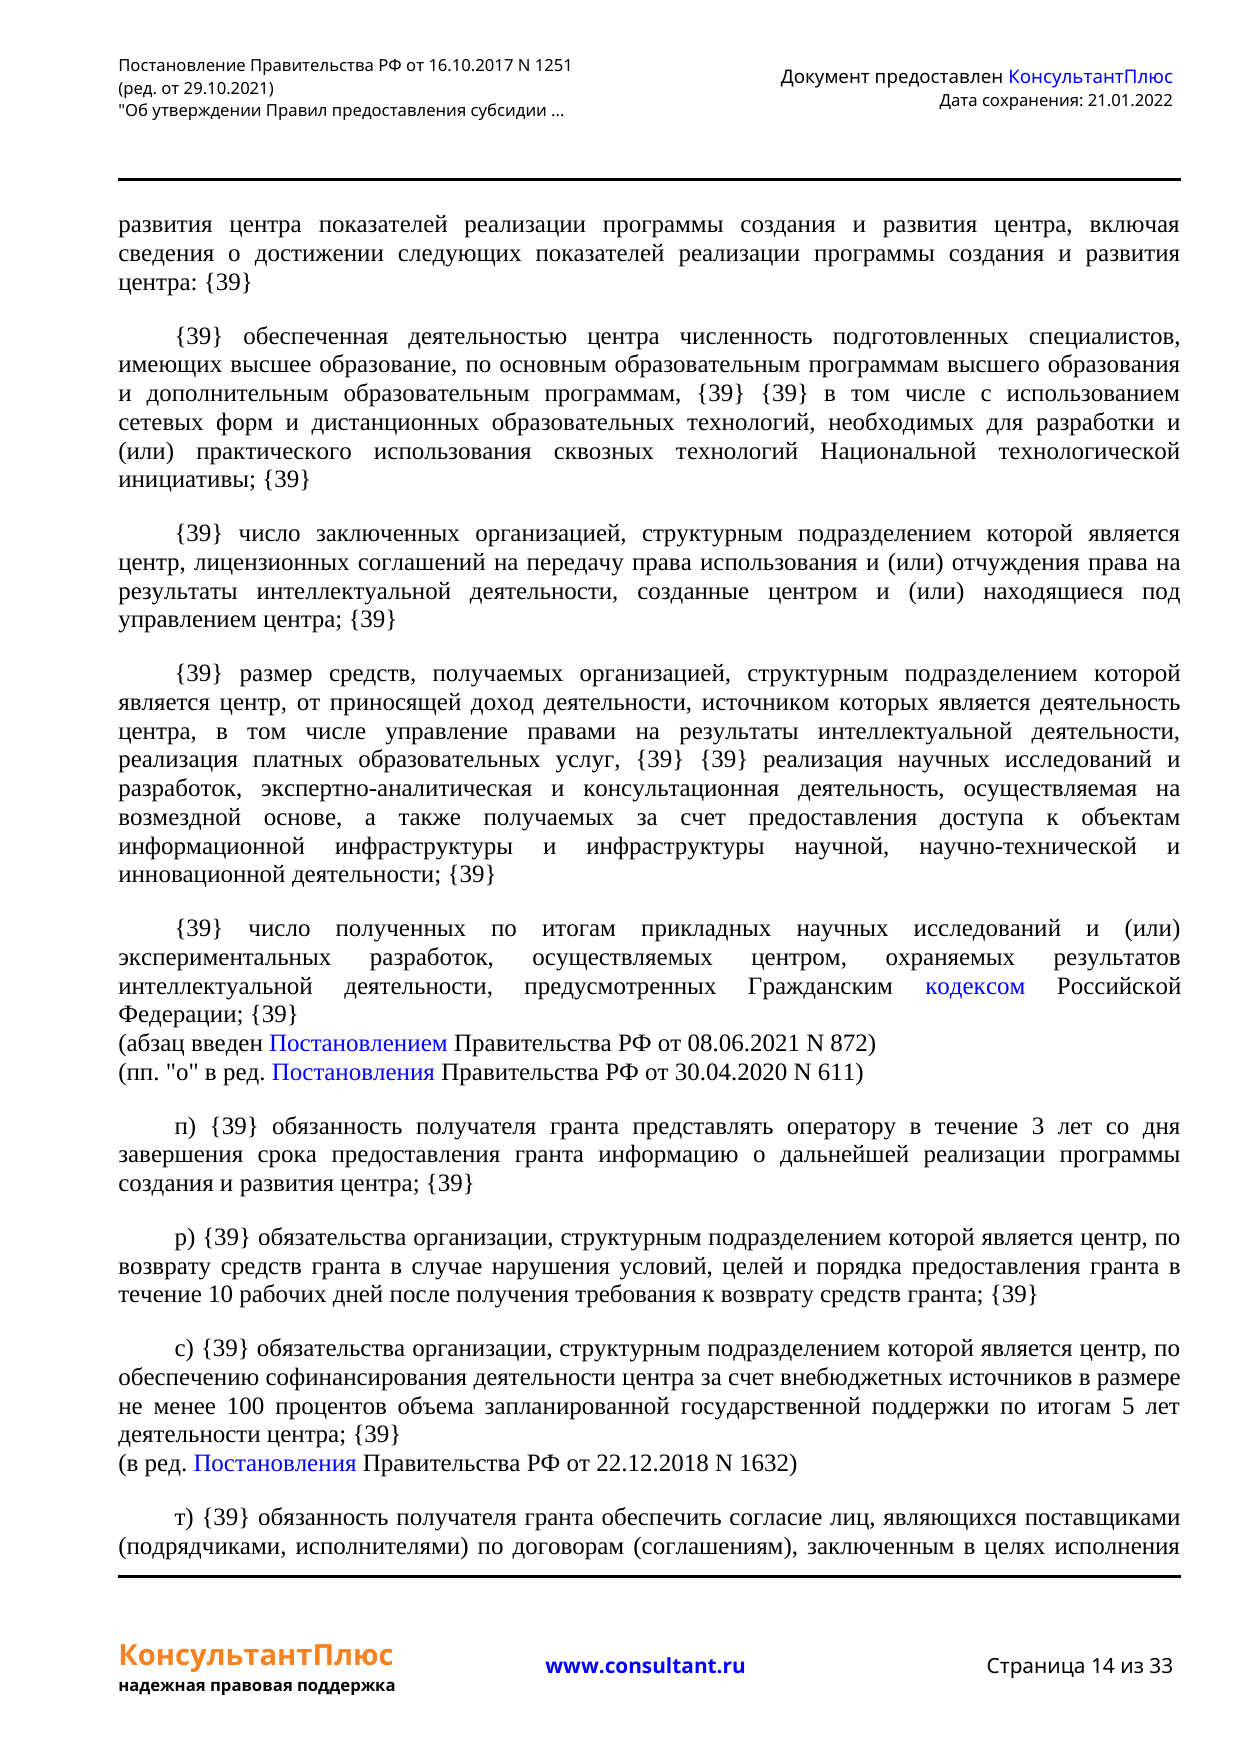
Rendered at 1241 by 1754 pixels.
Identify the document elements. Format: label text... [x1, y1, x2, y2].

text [118, 1502, 1181, 1559]
text с) {39} обязательства организации, структурным подразделением которой является центр, по обеспечению софинансирования деятельности центра за счет внебюджетных источников в размере не менее 100 процентов объема запланированной государственной поддержки по итогам 5 лет деятельности центра; {39} [118, 1333, 1181, 1448]
text {39} обеспеченная деятельностью центра численность подготовленных специалистов, имеющих высшее образование, по основным образовательным программам высшего образования и дополнительным образовательным программам, {39} {39} в том числе с использованием сетевых форм и дистанционных образовательных технологий, необходимых для разработки и (или) практического использования сквозных технологий Национальной технологической инициативы; {39} [118, 321, 1181, 493]
text (пп. "о" в ред. Постановления Правительства РФ от 30.04.2020 N 611) [118, 1057, 1181, 1086]
text п) {39} обязанность получателя гранта представлять оператору в течение 3 лет со дня завершения срока предоставления гранта информацию о дальнейшей реализации программы создания и развития центра; {39} [118, 1111, 1181, 1197]
text {39} число полученных по итогам прикладных научных исследований и (или) экспериментальных разработок, осуществляемых центром, охраняемых результатов интеллектуальной деятельности, предусмотренных Гражданским кодексом Российской Федерации; {39} [118, 913, 1181, 1028]
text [118, 209, 1181, 296]
text {39} число заключенных организацией, структурным подразделением которой является центр, лицензионных соглашений на передачу права использования и (или) отчуждения права на результаты интеллектуальной деятельности, созданные центром и (или) находящиеся под управлением центра; {39} [118, 518, 1181, 633]
text {39} размер средств, получаемых организацией, структурным подразделением которой является центр, от приносящей доход деятельности, источником которых является деятельность центра, в том числе управление правами на результаты интеллектуальной деятельности, реализация платных образовательных услуг, {39} {39} реализация научных исследований и разработок, экспертно-аналитическая и консультационная деятельность, осуществляемая на возмездной основе, а также получаемых за счет предоставления доступа к объектам информационной инфраструктуры и инфраструктуры научной, научно-технической и инновационной деятельности; {39} [118, 658, 1181, 888]
text (в ред. Постановления Правительства РФ от 22.12.2018 N 1632) [118, 1448, 1181, 1477]
text (абзац введен Постановлением Правительства РФ от 08.06.2021 N 872) [118, 1028, 1181, 1057]
text р) {39} обязательства организации, структурным подразделением которой является центр, по возврату средств гранта в случае нарушения условий, целей и порядка предоставления гранта в течение 10 рабочих дней после получения требования к возврату средств гранта; {39} [118, 1222, 1181, 1308]
